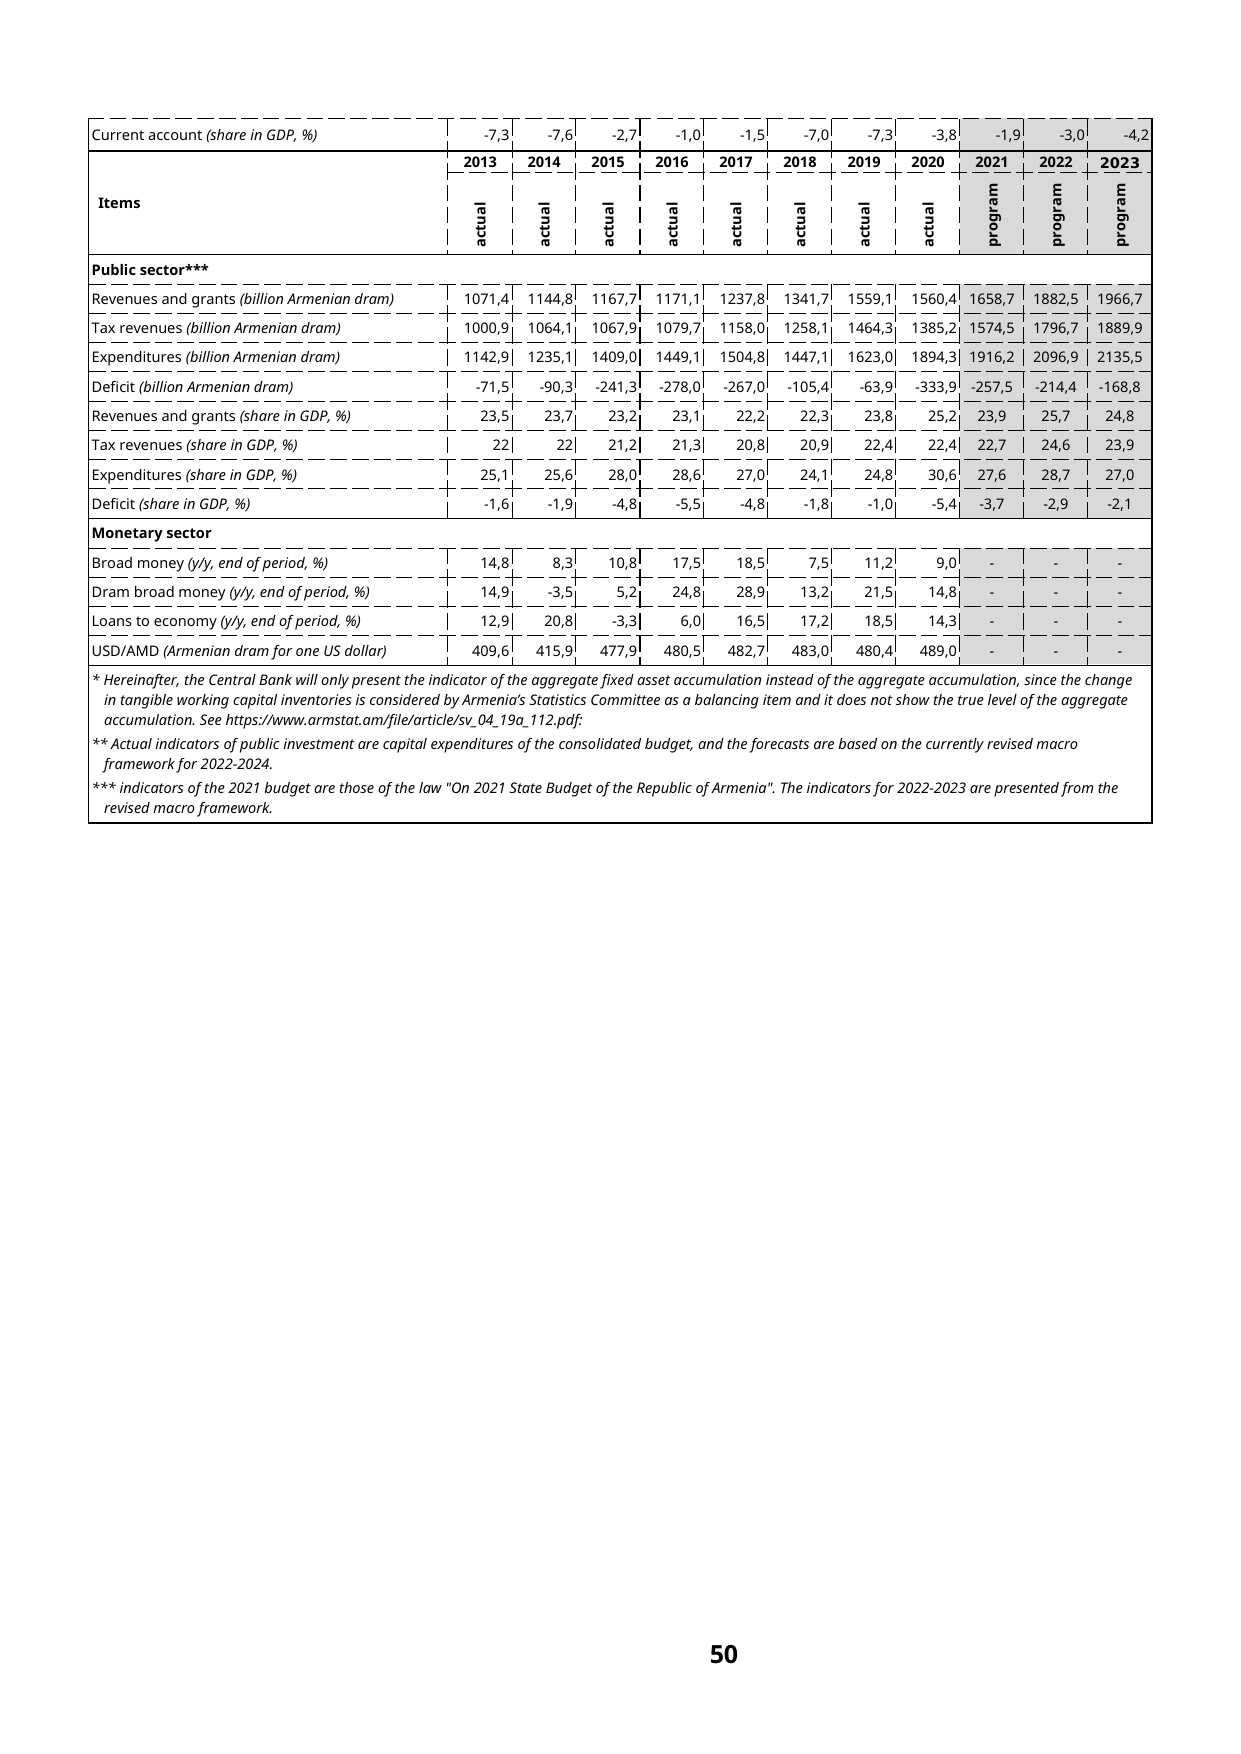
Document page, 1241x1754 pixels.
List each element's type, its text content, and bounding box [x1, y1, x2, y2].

table_cell 28,9 [704, 577, 768, 606]
table_cell -7,3 [832, 118, 896, 150]
table_cell 1142,9 [448, 342, 512, 371]
table_cell -1,0 [640, 118, 704, 150]
table_cell -257,5 [960, 371, 1024, 401]
table_cell 1658,7 [960, 284, 1024, 313]
table_cell 409,6 [448, 635, 512, 664]
table_cell actual [896, 172, 960, 254]
table_cell 1171,1 [640, 284, 704, 313]
table_cell 21,5 [832, 577, 896, 606]
table_cell program [960, 172, 1024, 254]
table_cell 24,8 [640, 577, 704, 606]
table_cell 22,4 [896, 430, 960, 459]
table_cell 28,0 [576, 459, 640, 488]
table_cell -5,5 [640, 488, 704, 518]
table_cell -3,0 [1024, 118, 1088, 150]
table_cell 25,1 [448, 459, 512, 488]
table_cell 2015 [576, 152, 640, 172]
table_cell 489,0 [896, 635, 960, 664]
table_cell 24,1 [768, 459, 832, 488]
table_cell 23,9 [960, 401, 1024, 430]
table_cell 7,5 [768, 548, 832, 577]
table_cell 25,6 [512, 459, 576, 488]
table_cell -3,3 [576, 606, 640, 635]
table_cell 13,2 [768, 577, 832, 606]
table_cell 22,3 [768, 401, 832, 430]
table_cell 30,6 [896, 459, 960, 488]
table_cell 1447,1 [768, 342, 832, 371]
table_cell 1796,7 [1024, 313, 1088, 342]
table_cell - [1024, 635, 1088, 664]
table_cell 1882,5 [1024, 284, 1088, 313]
table_cell 1067,9 [576, 313, 640, 342]
table_cell 14,8 [896, 577, 960, 606]
table_cell - [1024, 548, 1088, 577]
table_cell -1,5 [704, 118, 768, 150]
table_cell -333,9 [896, 371, 960, 401]
table_cell 480,4 [832, 635, 896, 664]
table_cell 20,8 [512, 606, 576, 635]
table_cell actual [768, 172, 832, 254]
table_cell - [1088, 577, 1151, 606]
table_cell 12,9 [448, 606, 512, 635]
table_cell 17,5 [640, 548, 704, 577]
table_cell 1341,7 [768, 284, 832, 313]
table_cell 415,9 [512, 635, 576, 664]
table_cell 1916,2 [960, 342, 1024, 371]
table_cell -2,9 [1024, 488, 1088, 518]
table_cell 9,0 [896, 548, 960, 577]
table_cell -105,4 [768, 371, 832, 401]
table_cell -168,8 [1088, 371, 1151, 401]
table_cell 23,7 [512, 401, 576, 430]
table_cell -3,8 [896, 118, 960, 150]
table_cell 1574,5 [960, 313, 1024, 342]
table_cell Items [89, 152, 448, 254]
table_cell 2135,5 [1088, 342, 1151, 371]
table_cell USD/AMD (Armenian dram for one US dollar) [89, 635, 448, 664]
table_cell 1623,0 [832, 342, 896, 371]
table_cell 8,3 [512, 548, 576, 577]
table_cell -4,2 [1088, 118, 1151, 150]
table_cell 1409,0 [576, 342, 640, 371]
table_cell - [1024, 606, 1088, 635]
table_cell - [960, 577, 1024, 606]
table_cell Deficit (share in GDP, %) [89, 488, 448, 518]
table_cell 2023 [1088, 152, 1151, 172]
table_cell 1237,8 [704, 284, 768, 313]
table_cell -3,7 [960, 488, 1024, 518]
table_cell 14,3 [896, 606, 960, 635]
table_cell Deficit (billion Armenian dram) [89, 371, 448, 401]
table_cell Current account (share in GDP, %) [89, 118, 448, 150]
table_cell 23,2 [576, 401, 640, 430]
table_cell 24,8 [1088, 401, 1151, 430]
table_cell 1889,9 [1088, 313, 1151, 342]
table_cell -2,7 [576, 118, 640, 150]
table_cell 14,9 [448, 577, 512, 606]
table_cell 20,8 [704, 430, 768, 459]
table_cell -71,5 [448, 371, 512, 401]
table_cell program [1024, 172, 1088, 254]
table_cell 24,8 [832, 459, 896, 488]
table_cell - [1088, 635, 1151, 664]
table_cell Dram broad money (y/y, end of period, %) [89, 577, 448, 606]
table_cell 22,2 [704, 401, 768, 430]
table_cell 477,9 [576, 635, 640, 664]
table_cell 1894,3 [896, 342, 960, 371]
table_cell - [960, 635, 1024, 664]
table_cell actual [640, 172, 704, 254]
table_cell 2013 [448, 152, 512, 172]
table_cell 21,2 [576, 430, 640, 459]
table_cell 1464,3 [832, 313, 896, 342]
table_cell 23,5 [448, 401, 512, 430]
table_cell Expenditures (share in GDP, %) [89, 459, 448, 488]
table_cell actual [576, 172, 640, 254]
table_cell -278,0 [640, 371, 704, 401]
table_cell 27,0 [704, 459, 768, 488]
table_cell 14,8 [448, 548, 512, 577]
table_cell - [1088, 606, 1151, 635]
table_cell 2014 [512, 152, 576, 172]
table_cell - [1088, 548, 1151, 577]
table_cell 6,0 [640, 606, 704, 635]
table_cell 5,2 [576, 577, 640, 606]
table_cell 28,6 [640, 459, 704, 488]
table_cell 27,6 [960, 459, 1024, 488]
table_cell -4,8 [576, 488, 640, 518]
table_cell 22 [512, 430, 576, 459]
table_cell 482,7 [704, 635, 768, 664]
table_cell -5,4 [896, 488, 960, 518]
table_cell -2,1 [1088, 488, 1151, 518]
table_cell 22,4 [832, 430, 896, 459]
table_cell 1966,7 [1088, 284, 1151, 313]
table_cell Public sector*** [89, 255, 1151, 283]
table_cell 1158,0 [704, 313, 768, 342]
table_cell 2019 [832, 152, 896, 172]
table_cell 27,0 [1088, 459, 1151, 488]
table_cell Tax revenues (share in GDP, %) [89, 430, 448, 459]
table_cell 2016 [640, 152, 704, 172]
table_cell 2020 [896, 152, 960, 172]
table_cell actual [832, 172, 896, 254]
table_cell 1258,1 [768, 313, 832, 342]
table_cell 25,2 [896, 401, 960, 430]
table_cell -214,4 [1024, 371, 1088, 401]
table_cell program [1088, 172, 1151, 254]
table_cell 23,8 [832, 401, 896, 430]
table_cell 480,5 [640, 635, 704, 664]
table_cell Loans to economy (y/y, end of period, %) [89, 606, 448, 635]
table_cell -241,3 [576, 371, 640, 401]
table_cell - [960, 606, 1024, 635]
table_cell Revenues and grants (billion Armenian dram) [89, 284, 448, 313]
table_cell * Hereinafter, the Central Bank will only present the indicator of the aggregate fixed asset accumulation instead of the aggregate accumulation, since the change in tangible working capital inventories is considered by Armenia’s Statistics Committee as a balancing item and it does not show the true level of the aggregate accumulation. See https://www.armstat.am/file/article/sv_04_19a_112.pdf: ** Actual indicators of public investment are capital expenditures of the consolidated budget, and the forecasts are based on the currently revised macro framework for 2022-2024. *** indicators of the 2021 budget are those of the law "On 2021 State Budget of the Republic of Armenia". The indicators for 2022-2023 are presented from the revised macro framework. [89, 666, 1151, 822]
table_cell 10,8 [576, 548, 640, 577]
table_cell actual [704, 172, 768, 254]
table_cell 2096,9 [1024, 342, 1088, 371]
table_cell 17,2 [768, 606, 832, 635]
table_cell -63,9 [832, 371, 896, 401]
table_cell -1,6 [448, 488, 512, 518]
table_cell -7,0 [768, 118, 832, 150]
table_cell 2017 [704, 152, 768, 172]
table_cell 18,5 [704, 548, 768, 577]
table_cell 2021 [960, 152, 1024, 172]
table_cell 2022 [1024, 152, 1088, 172]
table_cell 1079,7 [640, 313, 704, 342]
table_cell 16,5 [704, 606, 768, 635]
table_cell 22,7 [960, 430, 1024, 459]
table_cell -4,8 [704, 488, 768, 518]
table_cell 23,9 [1088, 430, 1151, 459]
table_cell -267,0 [704, 371, 768, 401]
table_cell 1235,1 [512, 342, 576, 371]
table_cell 24,6 [1024, 430, 1088, 459]
table_cell 1167,7 [576, 284, 640, 313]
table_cell Broad money (y/y, end of period, %) [89, 548, 448, 577]
table_cell 2018 [768, 152, 832, 172]
table_cell 20,9 [768, 430, 832, 459]
table_cell 28,7 [1024, 459, 1088, 488]
table_cell 11,2 [832, 548, 896, 577]
table_cell 1385,2 [896, 313, 960, 342]
table_cell 483,0 [768, 635, 832, 664]
table_cell -90,3 [512, 371, 576, 401]
table_cell 1559,1 [832, 284, 896, 313]
table_cell Monetary sector [89, 519, 1151, 547]
table_cell -1,0 [832, 488, 896, 518]
table_cell -3,5 [512, 577, 576, 606]
table_cell -1,9 [960, 118, 1024, 150]
table_cell -1,9 [512, 488, 576, 518]
table_cell 1000,9 [448, 313, 512, 342]
table_cell - [960, 548, 1024, 577]
table_cell 1560,4 [896, 284, 960, 313]
table_cell actual [512, 172, 576, 254]
table_cell - [1024, 577, 1088, 606]
table_cell Revenues and grants (share in GDP, %) [89, 401, 448, 430]
table_cell 1504,8 [704, 342, 768, 371]
table_cell 1449,1 [640, 342, 704, 371]
table_cell 1064,1 [512, 313, 576, 342]
table_cell Expenditures (billion Armenian dram) [89, 342, 448, 371]
table_cell actual [448, 172, 512, 254]
table_cell 23,1 [640, 401, 704, 430]
table_cell 1144,8 [512, 284, 576, 313]
table_cell 21,3 [640, 430, 704, 459]
table_cell Tax revenues (billion Armenian dram) [89, 313, 448, 342]
table_cell 22 [448, 430, 512, 459]
table_cell 1071,4 [448, 284, 512, 313]
table_cell 25,7 [1024, 401, 1088, 430]
table_cell -1,8 [768, 488, 832, 518]
table_cell -7,3 [448, 118, 512, 150]
table_cell -7,6 [512, 118, 576, 150]
table_cell 18,5 [832, 606, 896, 635]
